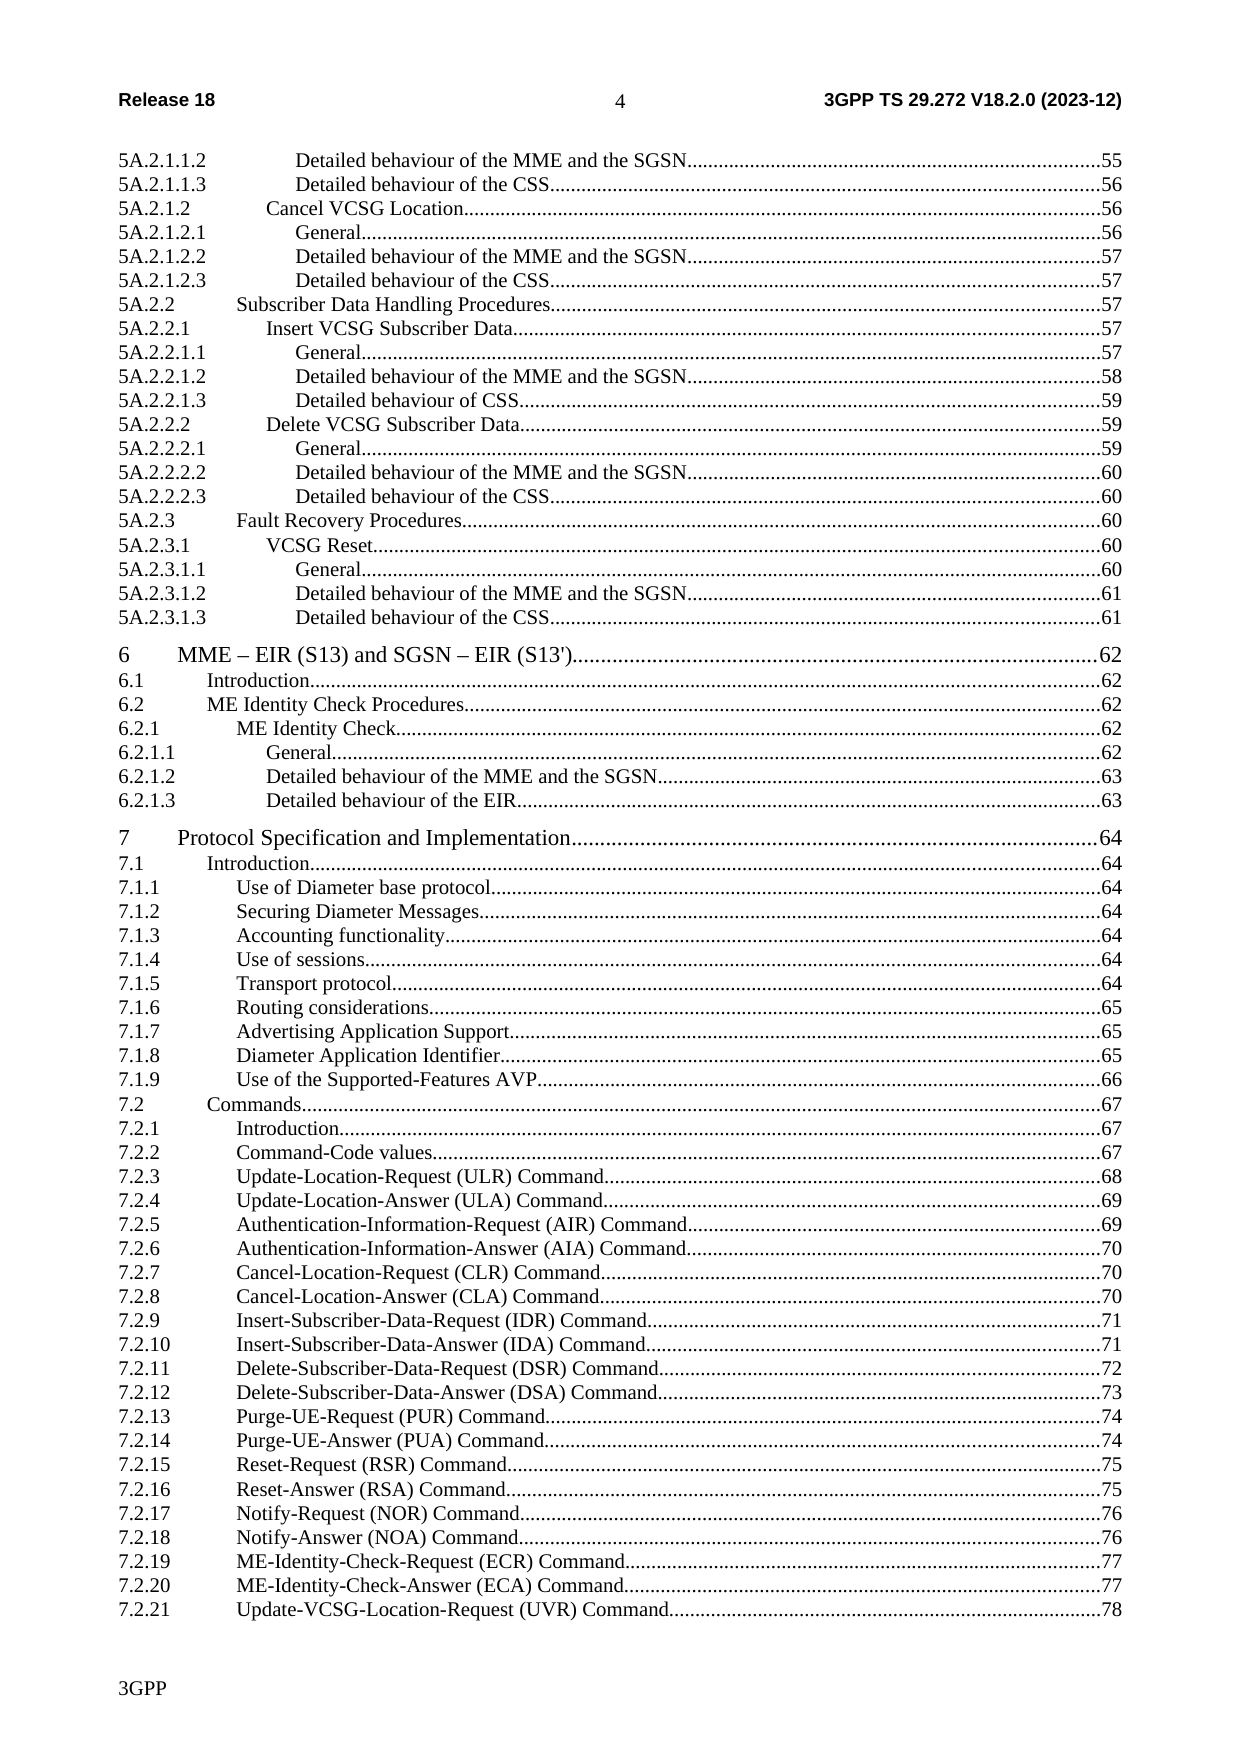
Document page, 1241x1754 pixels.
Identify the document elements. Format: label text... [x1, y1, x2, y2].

text 5A.2.1.2.2 Detailed behaviour of the MME and the SGSN 57 [118, 244, 1122, 268]
text 5A.2.1.2.1 General 56 [118, 220, 1122, 244]
text 5A.2.2.2.3 Detailed behaviour of the CSS 60 [118, 484, 1122, 508]
text 5A.2.2.2.1 General 59 [118, 436, 1122, 460]
text 7.1.3 Accounting functionality 64 [118, 923, 1122, 947]
text 5A.2.2.1 Insert VCSG Subscriber Data 57 [118, 316, 1122, 340]
text 7.2.15 Reset-Request (RSR) Command 75 [118, 1452, 1122, 1476]
text 7.1 Introduction 64 [118, 851, 1078, 875]
text 7.2.3 Update-Location-Request (ULR) Command 68 [118, 1164, 1122, 1188]
text 7.2.12 Delete-Subscriber-Data-Answer (DSA) Command 73 [118, 1380, 1122, 1404]
text 5A.2.3 Fault Recovery Procedures 60 [118, 508, 1122, 532]
text 5A.2.1.2.3 Detailed behaviour of the CSS 57 [118, 268, 1122, 292]
text 7.2.10 Insert-Subscriber-Data-Answer (IDA) Command 71 [118, 1332, 1122, 1356]
text 5A.2.1.2 Cancel VCSG Location 56 [118, 196, 1122, 220]
text 5A.2.2.2 Delete VCSG Subscriber Data 59 [118, 412, 1122, 436]
text 7.1.5 Transport protocol 64 [118, 971, 1122, 995]
text 5A.2.3.1.3 Detailed behaviour of the CSS 61 [118, 605, 1122, 629]
text 5A.2.2.1.3 Detailed behaviour of CSS 59 [118, 388, 1122, 412]
text 5A.2.3.1.1 General 60 [118, 557, 1122, 581]
text 5A.2.1.1.3 Detailed behaviour of the CSS 56 [118, 172, 1122, 196]
text 5A.2.2 Subscriber Data Handling Procedures 57 [118, 292, 1122, 316]
text 6.2.1.3 Detailed behaviour of the EIR 63 [118, 788, 1122, 812]
text 6.2.1 ME Identity Check 62 [118, 716, 1122, 740]
text 7.2.5 Authentication-Information-Request (AIR) Command 69 [118, 1212, 1122, 1236]
text 7.2.2 Command-Code values 67 [118, 1139, 1122, 1164]
text 7.1.7 Advertising Application Support 65 [118, 1019, 1122, 1043]
text 7.2.20 ME-Identity-Check-Answer (ECA) Command 77 [118, 1573, 1122, 1597]
text 7.2.19 ME-Identity-Check-Request (ECR) Command 77 [118, 1549, 1122, 1573]
text 7.2.13 Purge-UE-Request (PUR) Command 74 [118, 1404, 1122, 1428]
text 7.1.9 Use of the Supported-Features AVP 66 [118, 1067, 1122, 1091]
text 7.2.11 Delete-Subscriber-Data-Request (DSR) Command 72 [118, 1356, 1122, 1380]
text 6.2.1.1 General 62 [118, 740, 1122, 764]
text 7.2.4 Update-Location-Answer (ULA) Command 69 [118, 1188, 1122, 1212]
text 5A.2.1.1.2 Detailed behaviour of the MME and the SGSN 55 [118, 147, 1122, 172]
text 5A.2.3.1 VCSG Reset 60 [118, 532, 1122, 557]
text 7.2.14 Purge-UE-Answer (PUA) Command 74 [118, 1428, 1122, 1452]
text 7.1.6 Routing considerations 65 [118, 995, 1122, 1019]
text 6.2.1.2 Detailed behaviour of the MME and the SGSN 63 [118, 764, 1122, 788]
text 7.1.2 Securing Diameter Messages 64 [118, 899, 1122, 923]
text 7.2.1 Introduction 67 [118, 1116, 1122, 1139]
text 7.2.6 Authentication-Information-Answer (AIA) Command 70 [118, 1236, 1122, 1260]
text 7.2.8 Cancel-Location-Answer (CLA) Command 70 [118, 1284, 1122, 1308]
text 5A.2.2.2.2 Detailed behaviour of the MME and the SGSN 60 [118, 460, 1122, 484]
text 5A.2.2.1.2 Detailed behaviour of the MME and the SGSN 58 [118, 364, 1122, 388]
text 7.1.4 Use of sessions 64 [118, 947, 1122, 971]
text 7.2 Commands 67 [118, 1091, 1078, 1116]
text 6 MME – EIR (S13) and SGSN – EIR (S13') 62 [118, 641, 1078, 668]
text 7 Protocol Specification and Implementation 64 [118, 824, 1078, 851]
text 7.2.17 Notify-Request (NOR) Command 76 [118, 1501, 1122, 1524]
text 7.2.7 Cancel-Location-Request (CLR) Command 70 [118, 1260, 1122, 1284]
text 7.1.1 Use of Diameter base protocol 64 [118, 875, 1122, 899]
text 5A.2.2.1.1 General 57 [118, 340, 1122, 364]
text 6.2 ME Identity Check Procedures 62 [118, 692, 1078, 716]
text 7.1.8 Diameter Application Identifier 65 [118, 1043, 1122, 1067]
text 5A.2.3.1.2 Detailed behaviour of the MME and the SGSN 61 [118, 581, 1122, 605]
text 7.2.9 Insert-Subscriber-Data-Request (IDR) Command 71 [118, 1308, 1122, 1332]
text 7.2.16 Reset-Answer (RSA) Command 75 [118, 1476, 1122, 1501]
text 6.1 Introduction 62 [118, 668, 1078, 692]
text 7.2.21 Update-VCSG-Location-Request (UVR) Command 78 [118, 1597, 1122, 1621]
text 7.2.18 Notify-Answer (NOA) Command 76 [118, 1524, 1122, 1549]
